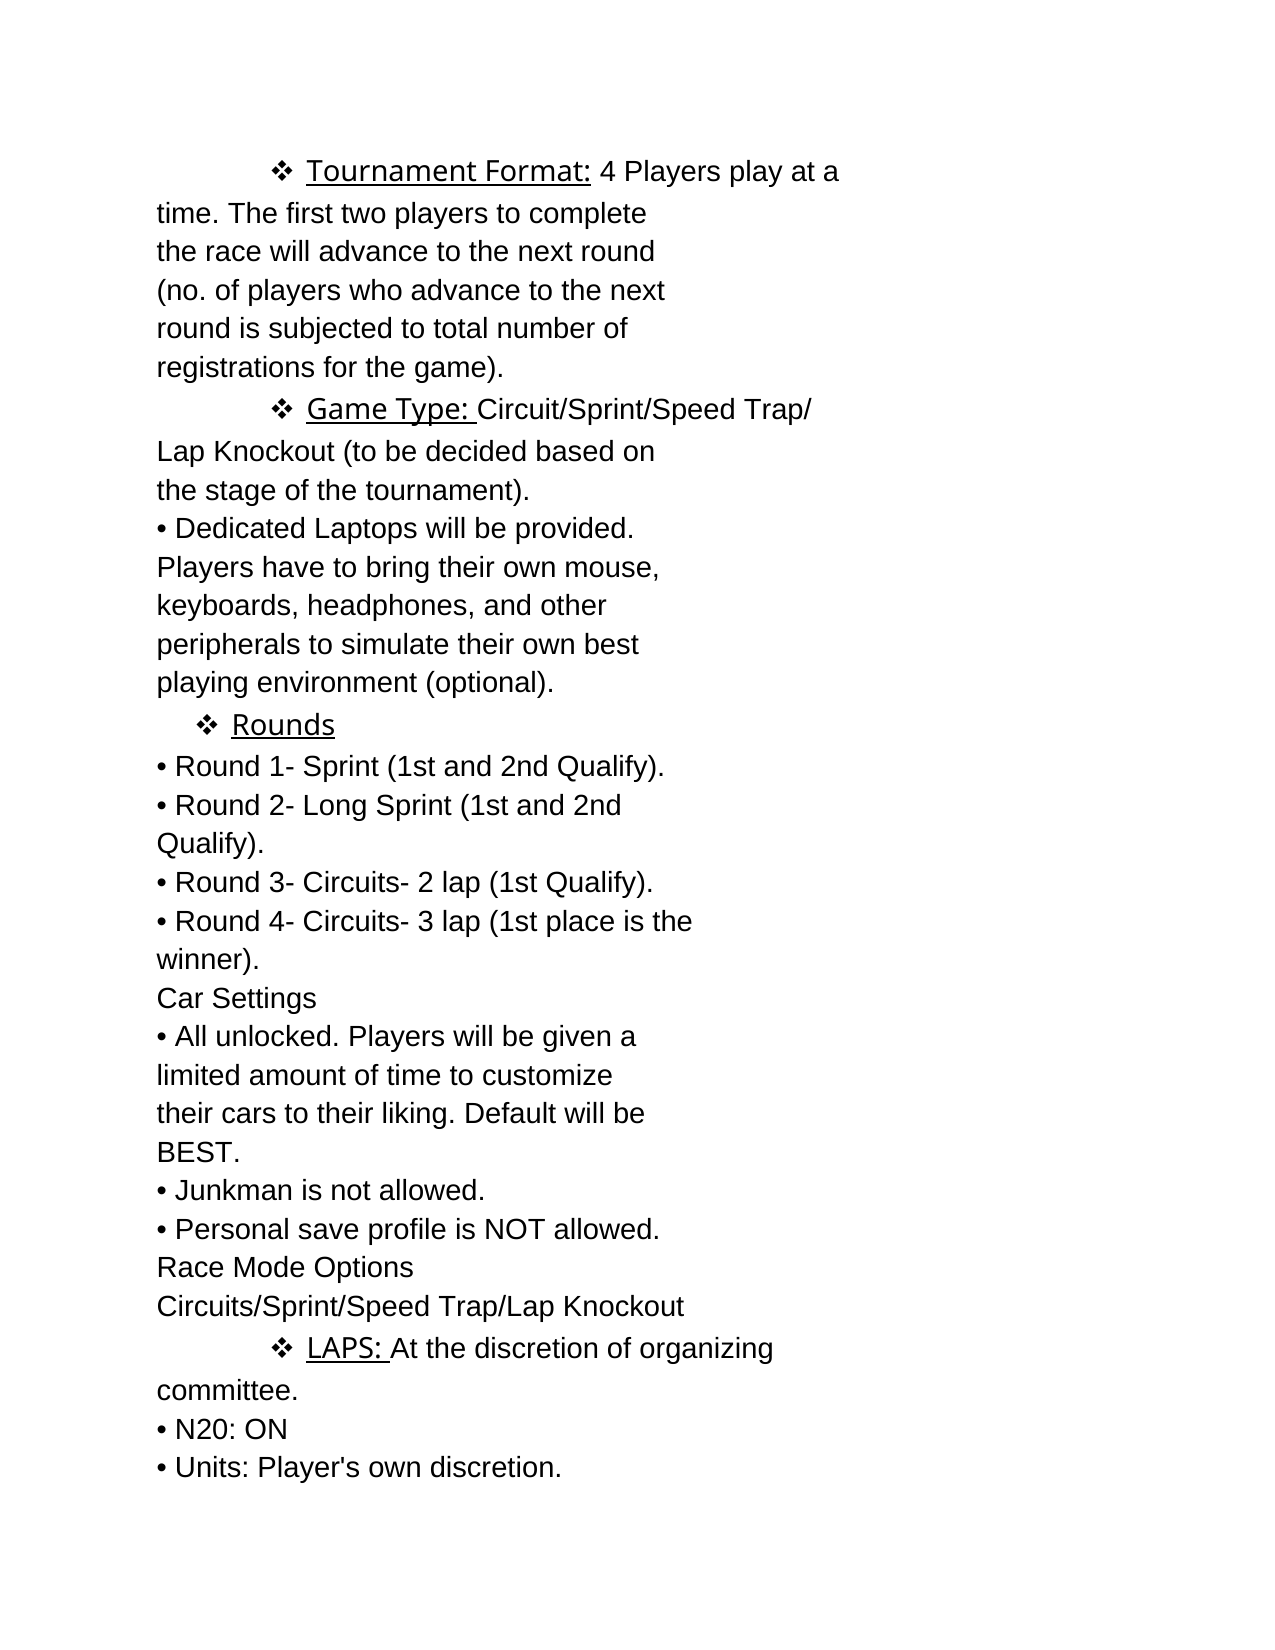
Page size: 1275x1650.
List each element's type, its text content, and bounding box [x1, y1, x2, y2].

text (no. of players who advance to the next [156, 273, 1118, 306]
text • Dedicated Laptops will be provided. [156, 511, 1118, 544]
text registrations for the game). [156, 350, 1118, 383]
list Rounds [194, 704, 1118, 743]
text • Round 2- Long Sprint (1st and 2nd [156, 788, 1118, 821]
list Game Type: Circuit/Sprint/Speed Trap/ [269, 388, 1118, 428]
text Players have to bring their own mouse, [156, 549, 1118, 583]
text • Junkman is not allowed. [156, 1173, 1118, 1207]
list Tournament Format: 4 Players play at a [269, 150, 1118, 190]
text the race will advance to the next round [156, 234, 1118, 268]
text playing environment (optional). [156, 665, 1118, 699]
text • Units: Player's own discretion. [156, 1450, 1118, 1484]
text • All unlocked. Players will be given a [156, 1019, 1118, 1053]
text • Round 4- Circuits- 3 lap (1st place is the [156, 903, 1118, 937]
text their cars to their liking. Default will be [156, 1096, 1118, 1130]
text • Round 1- Sprint (1st and 2nd Qualify). [156, 749, 1118, 783]
text limited amount of time to customize [156, 1058, 1118, 1091]
list LAPS: At the discretion of organizing [269, 1327, 1118, 1367]
text • Personal save profile is NOT allowed. [156, 1212, 1118, 1245]
text BEST. [156, 1135, 1118, 1168]
text the stage of the tournament). [156, 472, 1118, 506]
text committee. [156, 1373, 1118, 1407]
text Circuits/Sprint/Speed Trap/Lap Knockout [156, 1289, 1118, 1322]
text round is subjected to total number of [156, 311, 1118, 345]
text peripherals to simulate their own best [156, 627, 1118, 660]
text • N20: ON [156, 1412, 1118, 1445]
text Race Mode Options [156, 1250, 1118, 1284]
text keyboards, headphones, and other [156, 588, 1118, 622]
text Qualify). [156, 826, 1118, 860]
text Car Settings [156, 981, 1118, 1014]
text Lap Knockout (to be decided based on [156, 434, 1118, 467]
text time. The first two players to complete [156, 196, 1118, 229]
text • Round 3- Circuits- 2 lap (1st Qualify). [156, 865, 1118, 898]
text winner). [156, 942, 1118, 976]
